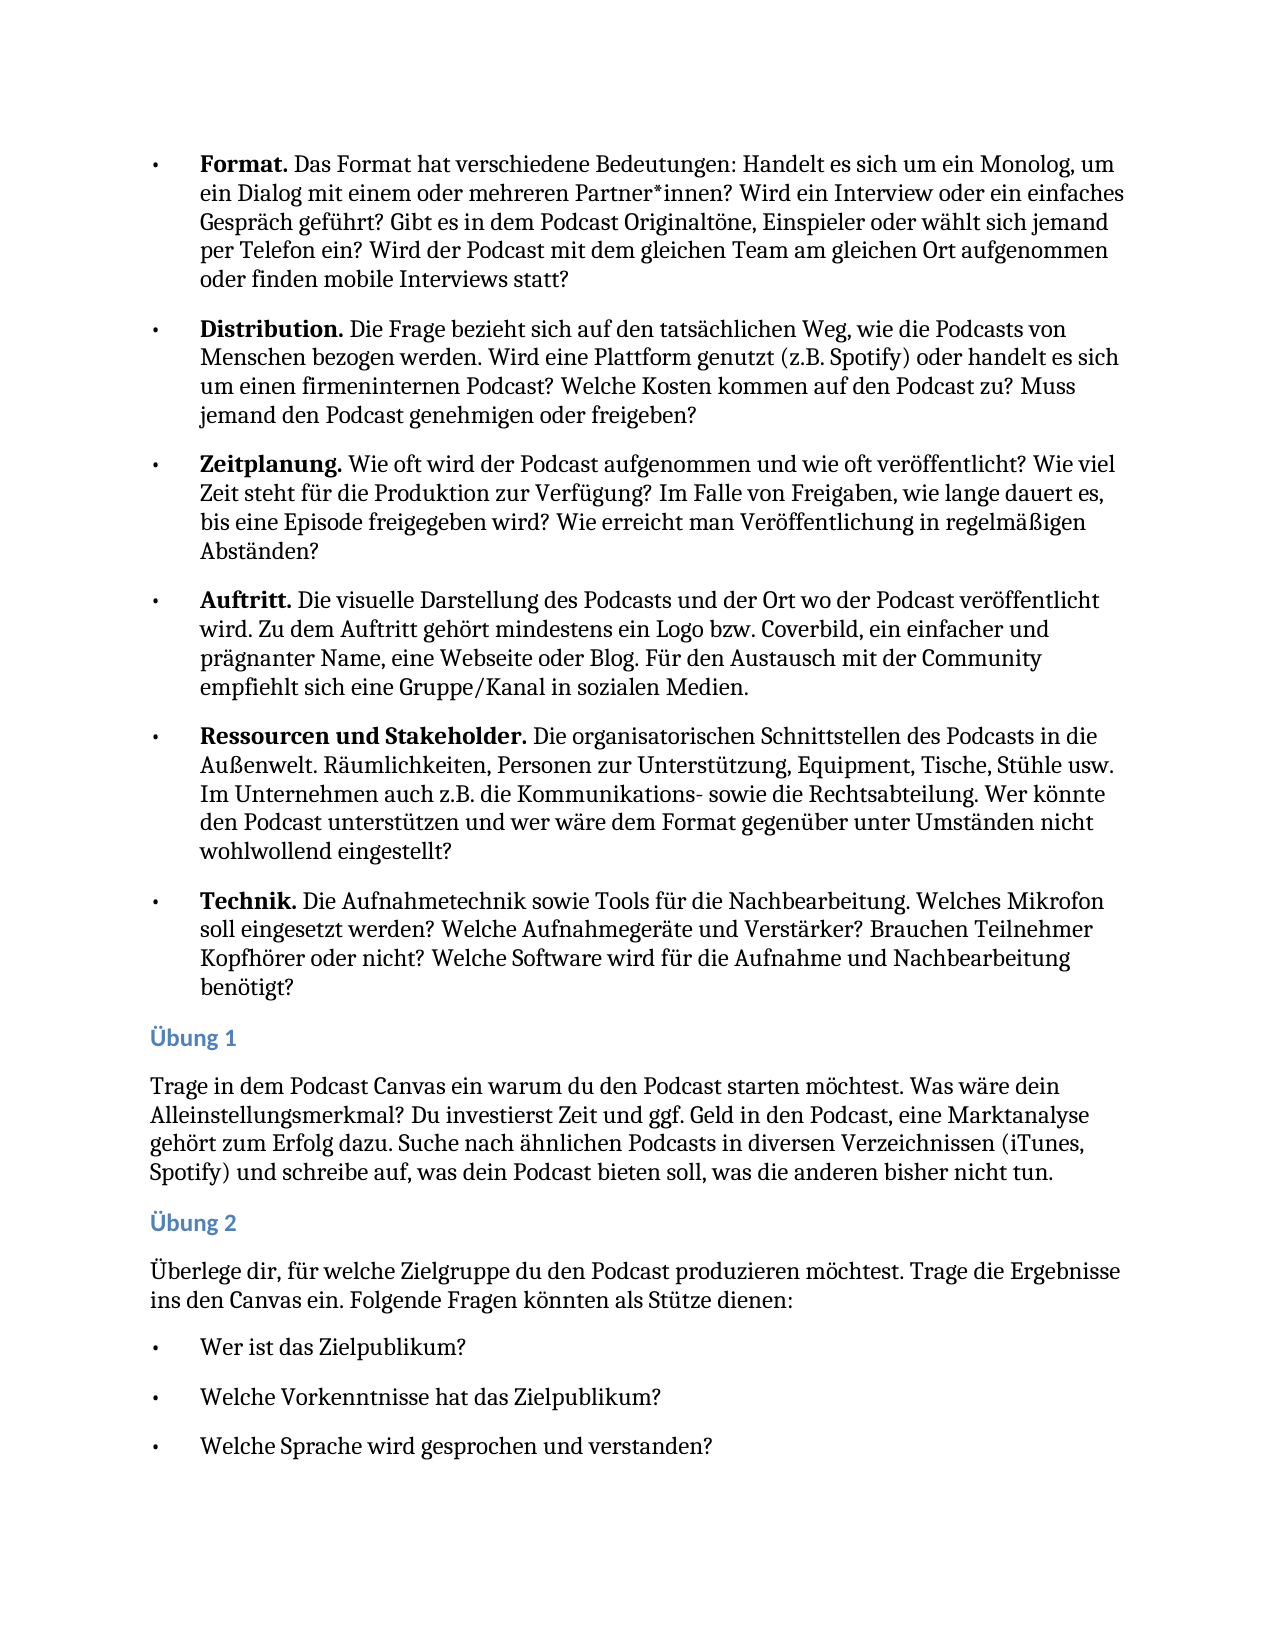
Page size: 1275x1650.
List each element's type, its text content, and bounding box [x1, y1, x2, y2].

list Format. Das Format hat verschiedene Bedeutungen: Handelt es sich um ein Monolog, um ein Dialog mit einem oder mehreren Partner*innen? Wird ein Interview oder ein einfaches Gespräch geführt? Gibt es in dem Podcast Originaltöne, Einspieler oder wählt sich jemand per Telefon ein? Wird der Podcast mit dem gleichen Team am gleichen Ort aufgenommen oder finden mobile Interviews statt? [150, 150, 1125, 294]
list Zeitplanung. Wie oft wird der Podcast aufgenommen und wie oft veröffentlicht? Wie viel Zeit steht für die Produktion zur Verfügung? Im Falle von Freigaben, wie lange dauert es, bis eine Episode freigegeben wird? Wie erreicht man Veröffentlichung in regelmäßigen Abständen? [150, 450, 1125, 565]
text Trage in dem Podcast Canvas ein warum du den Podcast starten möchtest. Was wäre dein Alleinstellungsmerkmal? Du investierst Zeit und ggf. Geld in den Podcast, eine Marktanalyse gehört zum Erfolg dazu. Suche nach ähnlichen Podcasts in diversen Verzeichnissen (iTunes, Spotify) und schreibe auf, was dein Podcast bieten soll, was die anderen bisher nicht tun. [150, 1072, 1125, 1187]
list Distribution. Die Frage bezieht sich auf den tatsächlichen Weg, wie die Podcasts von Menschen bezogen werden. Wird eine Plattform genutzt (z.B. Spotify) oder handelt es sich um einen firmeninternen Podcast? Welche Kosten kommen auf den Podcast zu? Muss jemand den Podcast genehmigen oder freigeben? [150, 314, 1125, 429]
list Technik. Die Aufnahmetechnik sowie Tools für die Nachbearbeitung. Welches Mikrofon soll eingesetzt werden? Welche Aufnahmegeräte und Verstärker? Brauchen Teilnehmer Kopfhörer oder nicht? Welche Software wird für die Aufnahme und Nachbearbeitung benötigt? [150, 887, 1125, 1002]
subtitle Übung 2 [150, 1208, 1125, 1238]
list Wer ist das Zielpublikum? [150, 1333, 1125, 1362]
list Auftritt. Die visuelle Darstellung des Podcasts und der Ort wo der Podcast veröffentlicht wird. Zu dem Auftritt gehört mindestens ein Logo bzw. Coverbild, ein einfacher und prägnanter Name, eine Webseite oder Blog. Für den Austausch mit der Community empfiehlt sich eine Gruppe/Kanal in sozialen Medien. [150, 586, 1125, 701]
text Überlege dir, für welche Zielgruppe du den Podcast produzieren möchtest. Trage die Ergebnisse ins den Canvas ein. Folgende Fragen könnten als Stütze dienen: [150, 1257, 1125, 1314]
list Welche Sprache wird gesprochen und verstanden? [150, 1432, 1125, 1461]
list Ressourcen und Stakeholder. Die organisatorischen Schnittstellen des Podcasts in die Außenwelt. Räumlichkeiten, Personen zur Unterstützung, Equipment, Tische, Stühle usw. Im Unternehmen auch z.B. die Kommunikations- sowie die Rechtsabteilung. Wer könnte den Podcast unterstützen und wer wäre dem Format gegenüber unter Umständen nicht wohlwollend eingestellt? [150, 722, 1125, 866]
list Welche Vorkenntnisse hat das Zielpublikum? [150, 1383, 1125, 1411]
subtitle Übung 1 [150, 1022, 1125, 1053]
